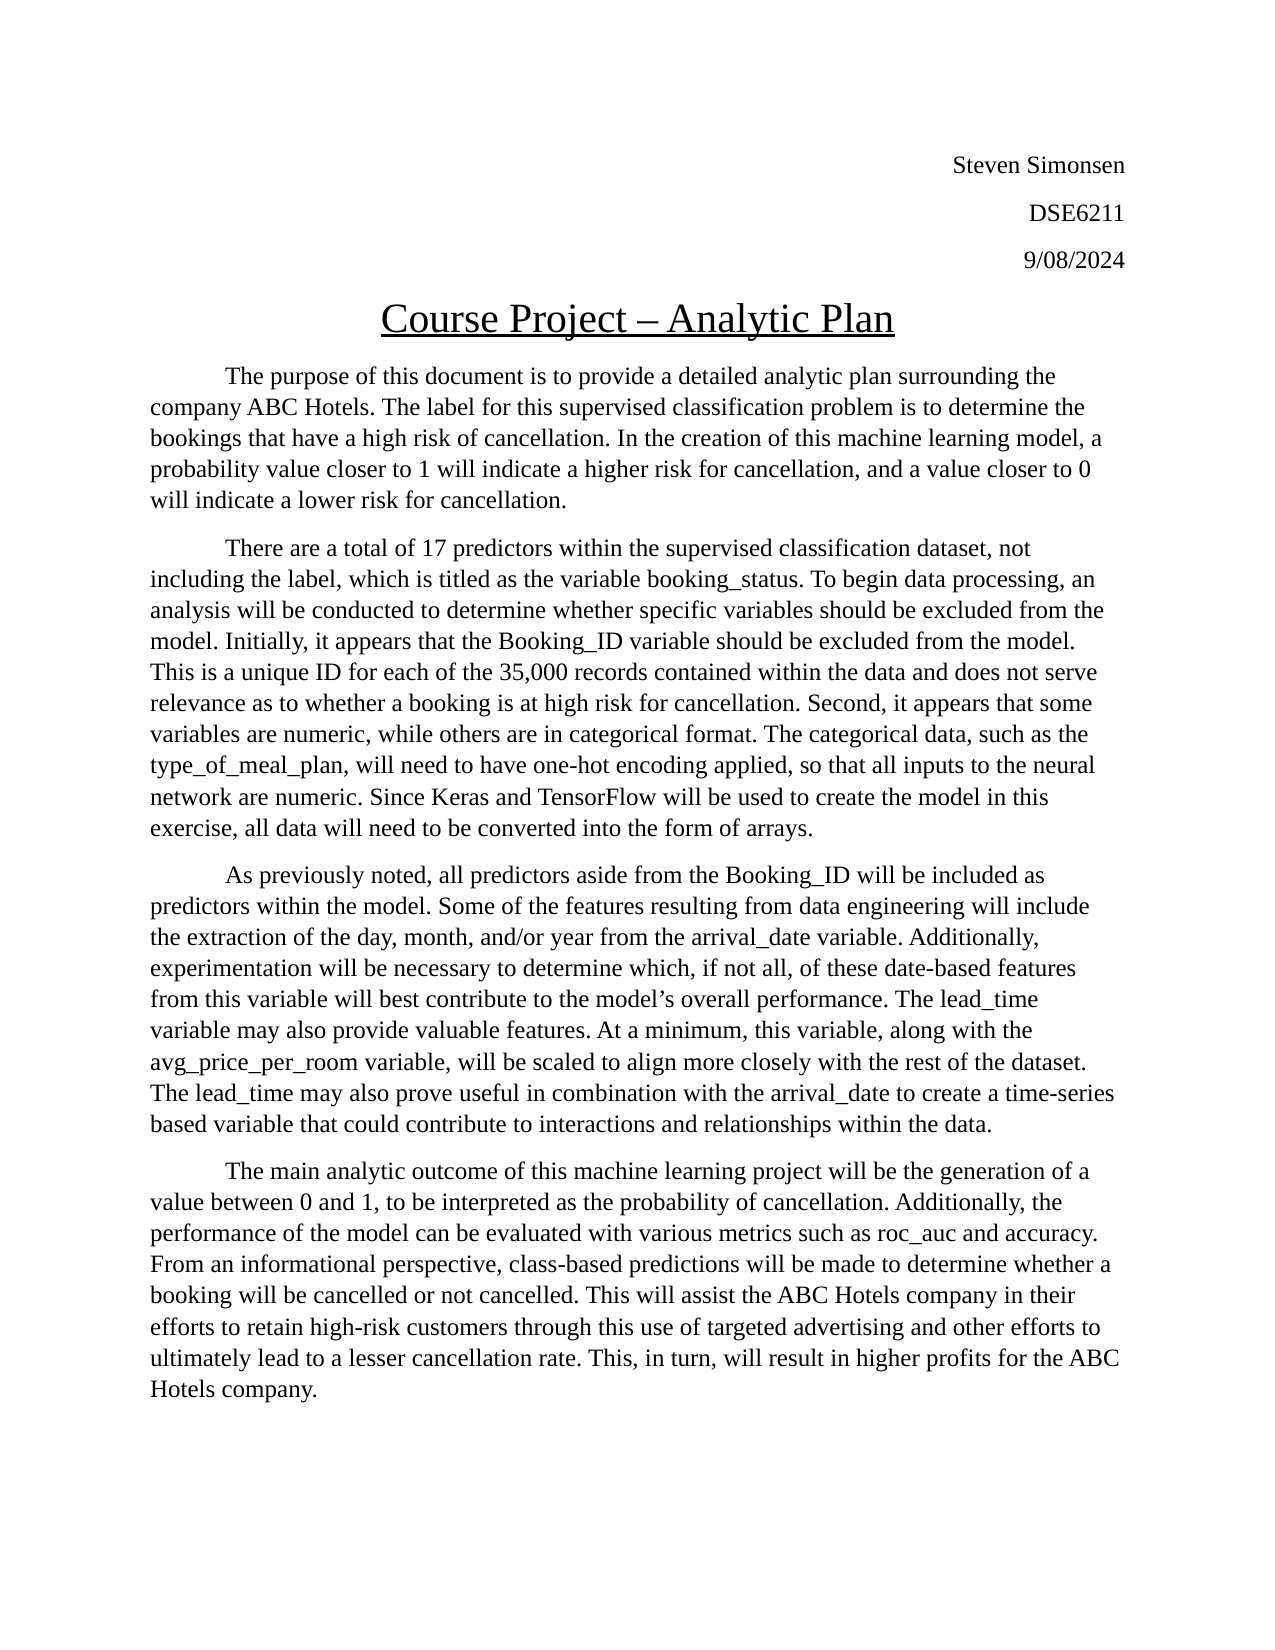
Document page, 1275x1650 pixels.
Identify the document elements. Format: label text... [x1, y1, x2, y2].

text The main analytic outcome of this machine learning project will be the generation of a value between 0 and 1, to be interpreted as the probability of cancellation. Additionally, the performance of the model can be evaluated with various metrics such as roc_auc and accuracy. From an informational perspective, class-based predictions will be made to determine whether a booking will be cancelled or not cancelled. This will assist the ABC Hotels company in their efforts to retain high-risk customers through this use of targeted advertising and other efforts to ultimately lead to a lesser cancellation rate. This, in turn, will result in higher profits for the ABC Hotels company. [150, 1156, 1125, 1402]
text 9/08/2024 [150, 245, 1125, 274]
text There are a total of 17 predictors within the supervised classification dataset, not including the label, which is titled as the variable booking_status. To begin data processing, an analysis will be conducted to determine whether specific variables should be excluded from the model. Initially, it appears that the Booking_ID variable should be excluded from the model. This is a unique ID for each of the 35,000 records contained within the data and does not serve relevance as to whether a booking is at high risk for cancellation. Second, it appears that some variables are numeric, while others are in categorical format. The categorical data, such as the type_of_meal_plan, will need to have one-hot encoding applied, so that all inputs to the neural network are numeric. Since Keras and TensorFlow will be used to create the model in this exercise, all data will need to be converted into the form of arrays. [150, 533, 1125, 841]
text DSE6211 [150, 198, 1125, 226]
text Course Project – Analytic Plan [150, 293, 1125, 341]
text The purpose of this document is to provide a detailed analytic plan surrounding the company ABC Hotels. The label for this supervised classification problem is to determine the bookings that have a high risk of cancellation. In the creation of this machine learning model, a probability value closer to 1 will indicate a higher risk for cancellation, and a value closer to 0 will indicate a lower risk for cancellation. [150, 361, 1125, 514]
text Steven Simonsen [150, 150, 1125, 179]
text As previously noted, all predictors aside from the Booking_ID will be included as predictors within the model. Some of the features resulting from data engineering will include the extraction of the day, month, and/or year from the arrival_date variable. Additionally, experimentation will be necessary to determine which, if not all, of these date-based features from this variable will best contribute to the model’s overall performance. The lead_time variable may also provide valuable features. At a minimum, this variable, along with the avg_price_per_room variable, will be scaled to align more closely with the rest of the dataset. The lead_time may also prove useful in combination with the arrival_date to create a time-series based variable that could contribute to interactions and relationships within the data. [150, 860, 1125, 1137]
